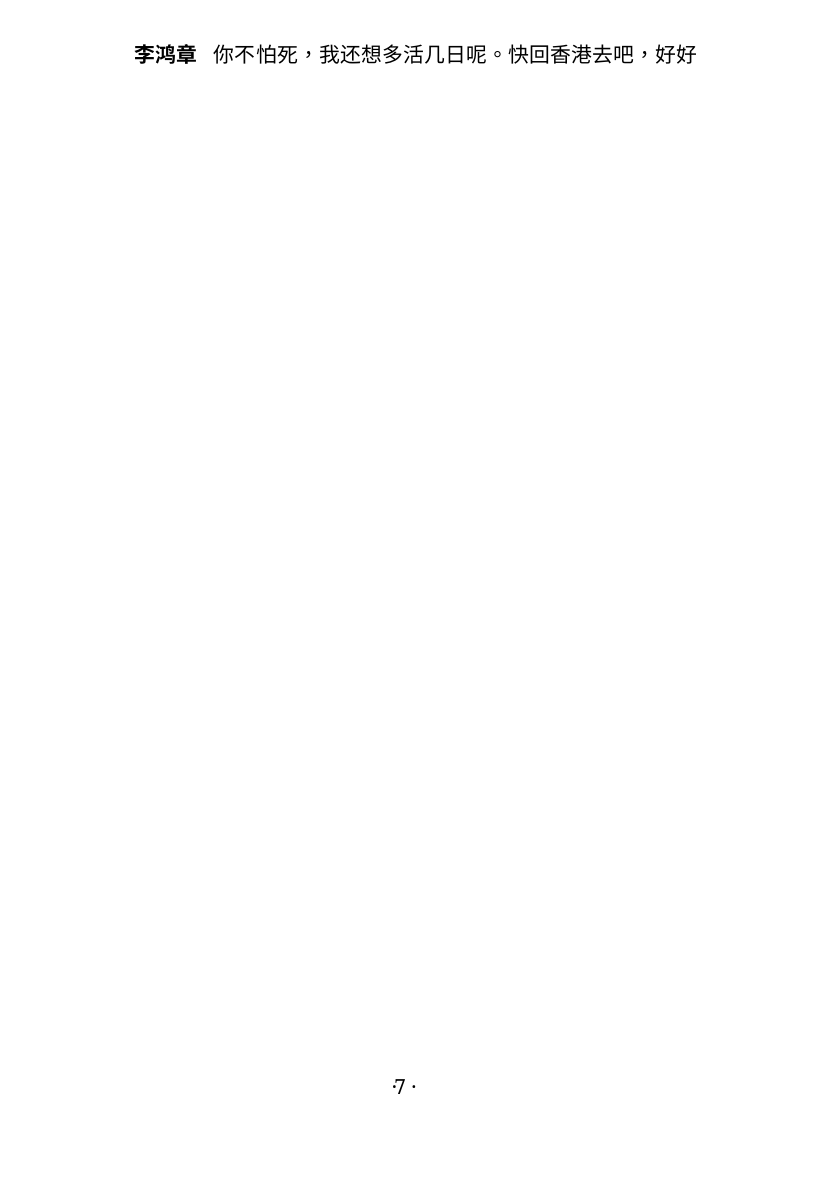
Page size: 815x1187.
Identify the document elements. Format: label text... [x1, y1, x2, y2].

text 李鸿章 你不怕死，我还想多活几日呢。快回香港去吧，好好 [134, 42, 711, 67]
